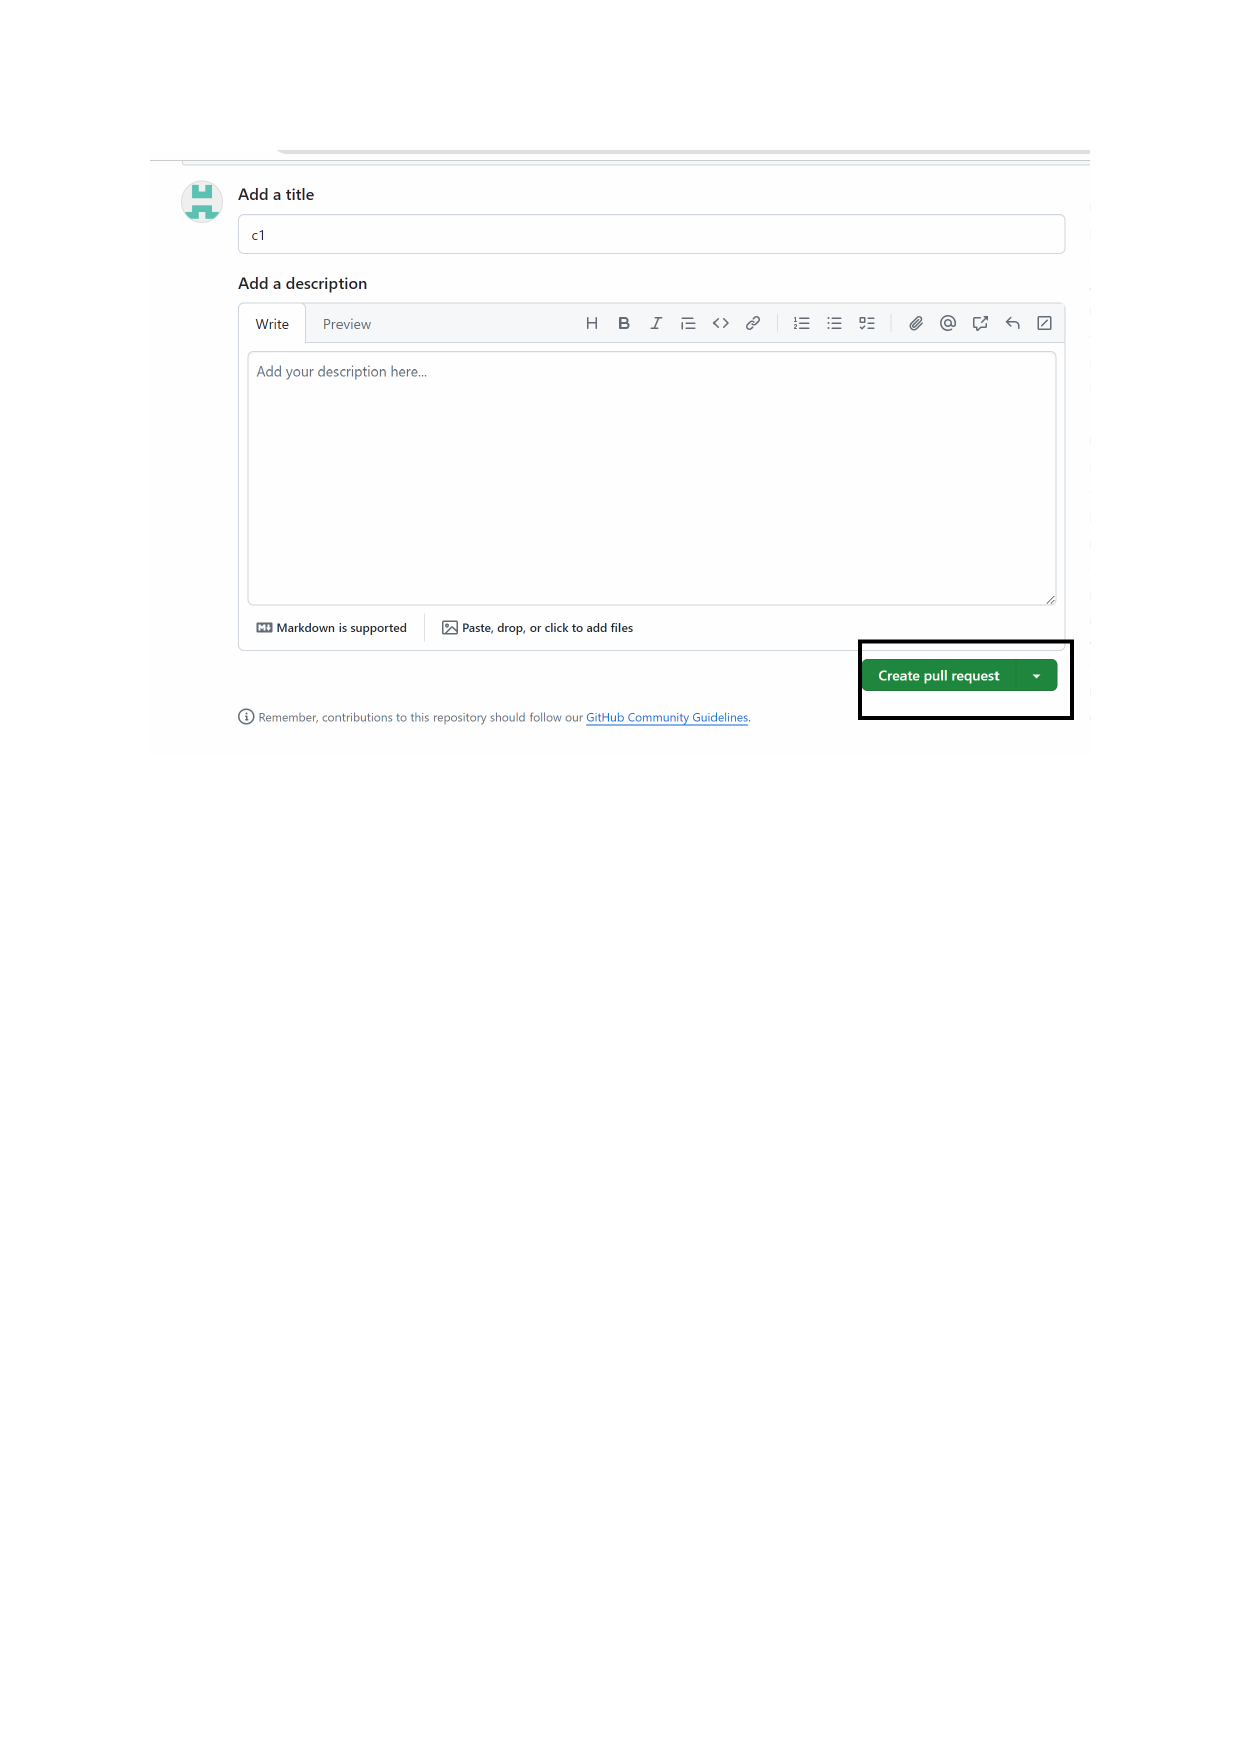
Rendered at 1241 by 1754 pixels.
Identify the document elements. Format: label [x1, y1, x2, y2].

picture [150, 150, 1091, 755]
